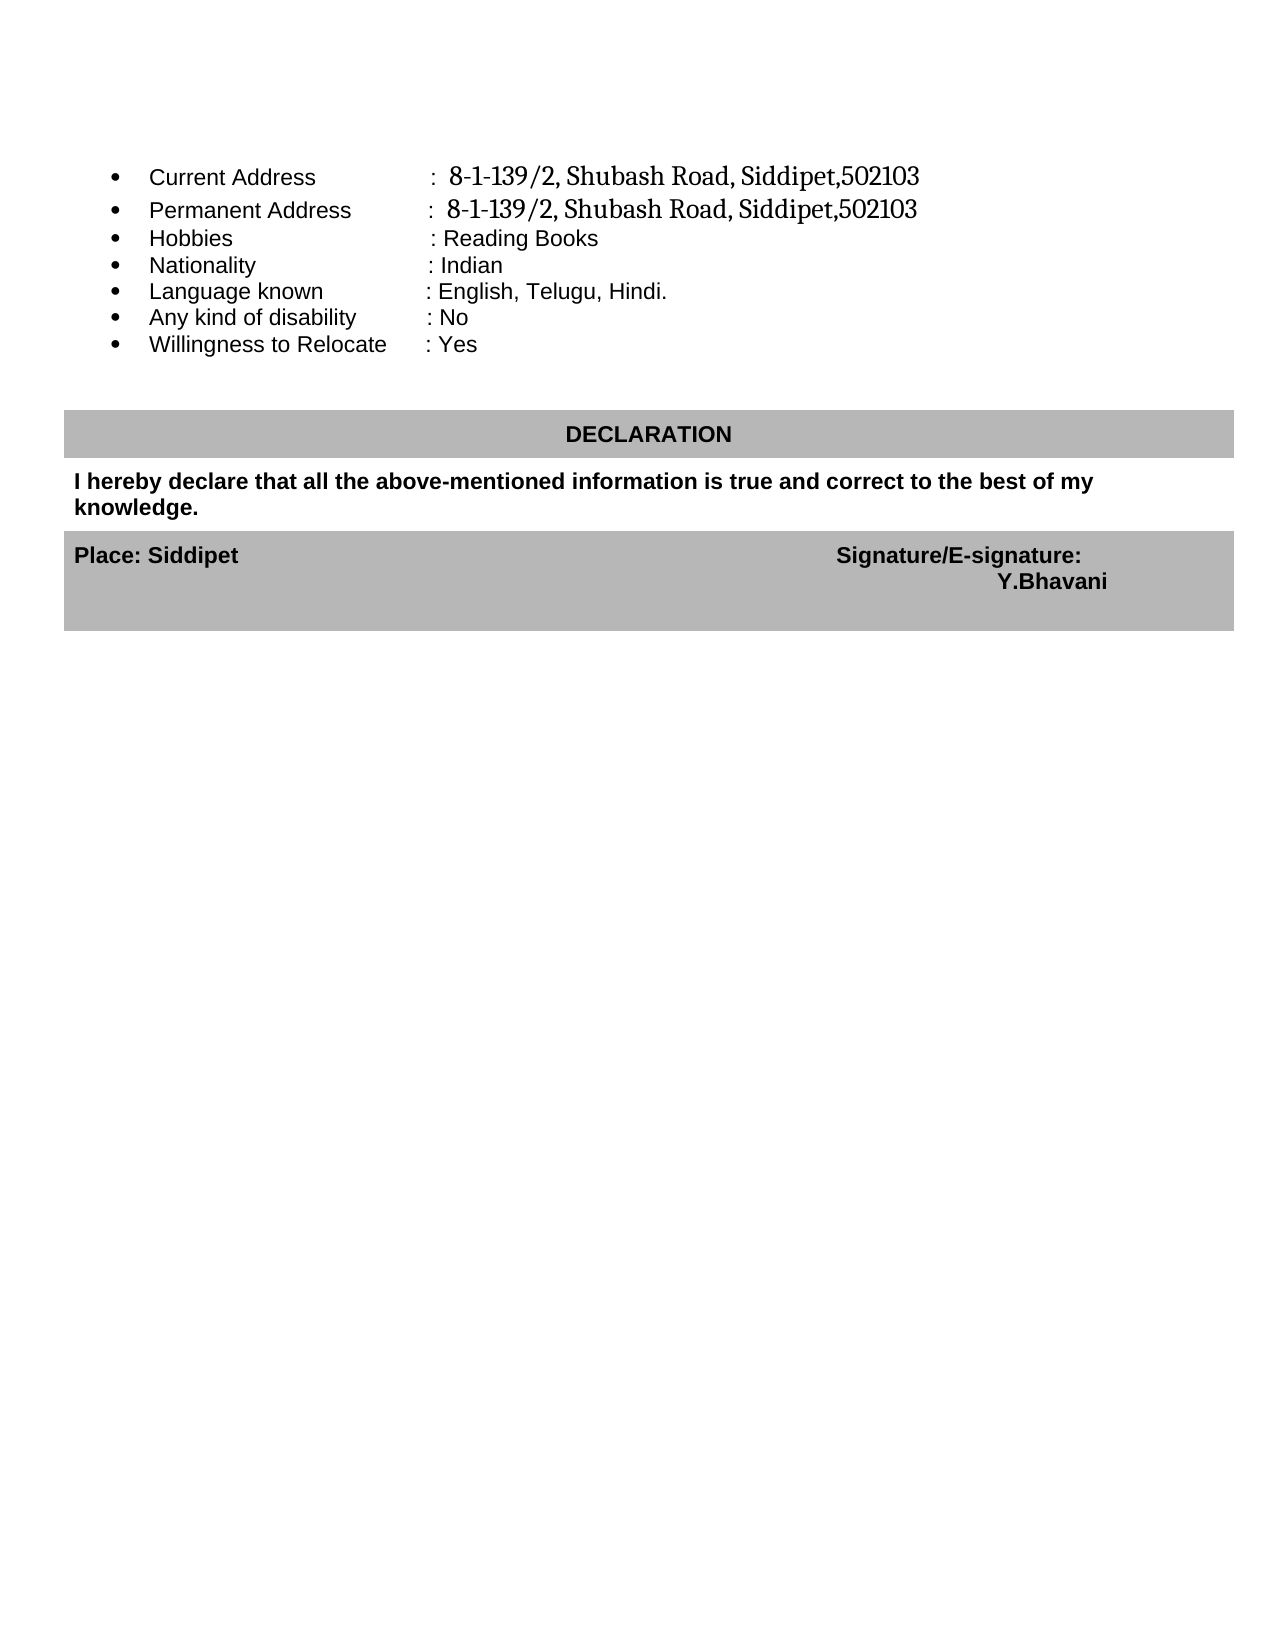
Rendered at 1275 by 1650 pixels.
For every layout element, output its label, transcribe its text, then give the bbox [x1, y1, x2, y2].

table_cell Place: Siddipet Signature/E-signature: Y.Bhavani [64, 531, 1234, 631]
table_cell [64, 150, 1234, 410]
table_cell DECLARATION [64, 410, 1234, 458]
table_cell I hereby declare that all the above-mentioned information is true and correct to the best of my knowledge. [64, 458, 1234, 531]
